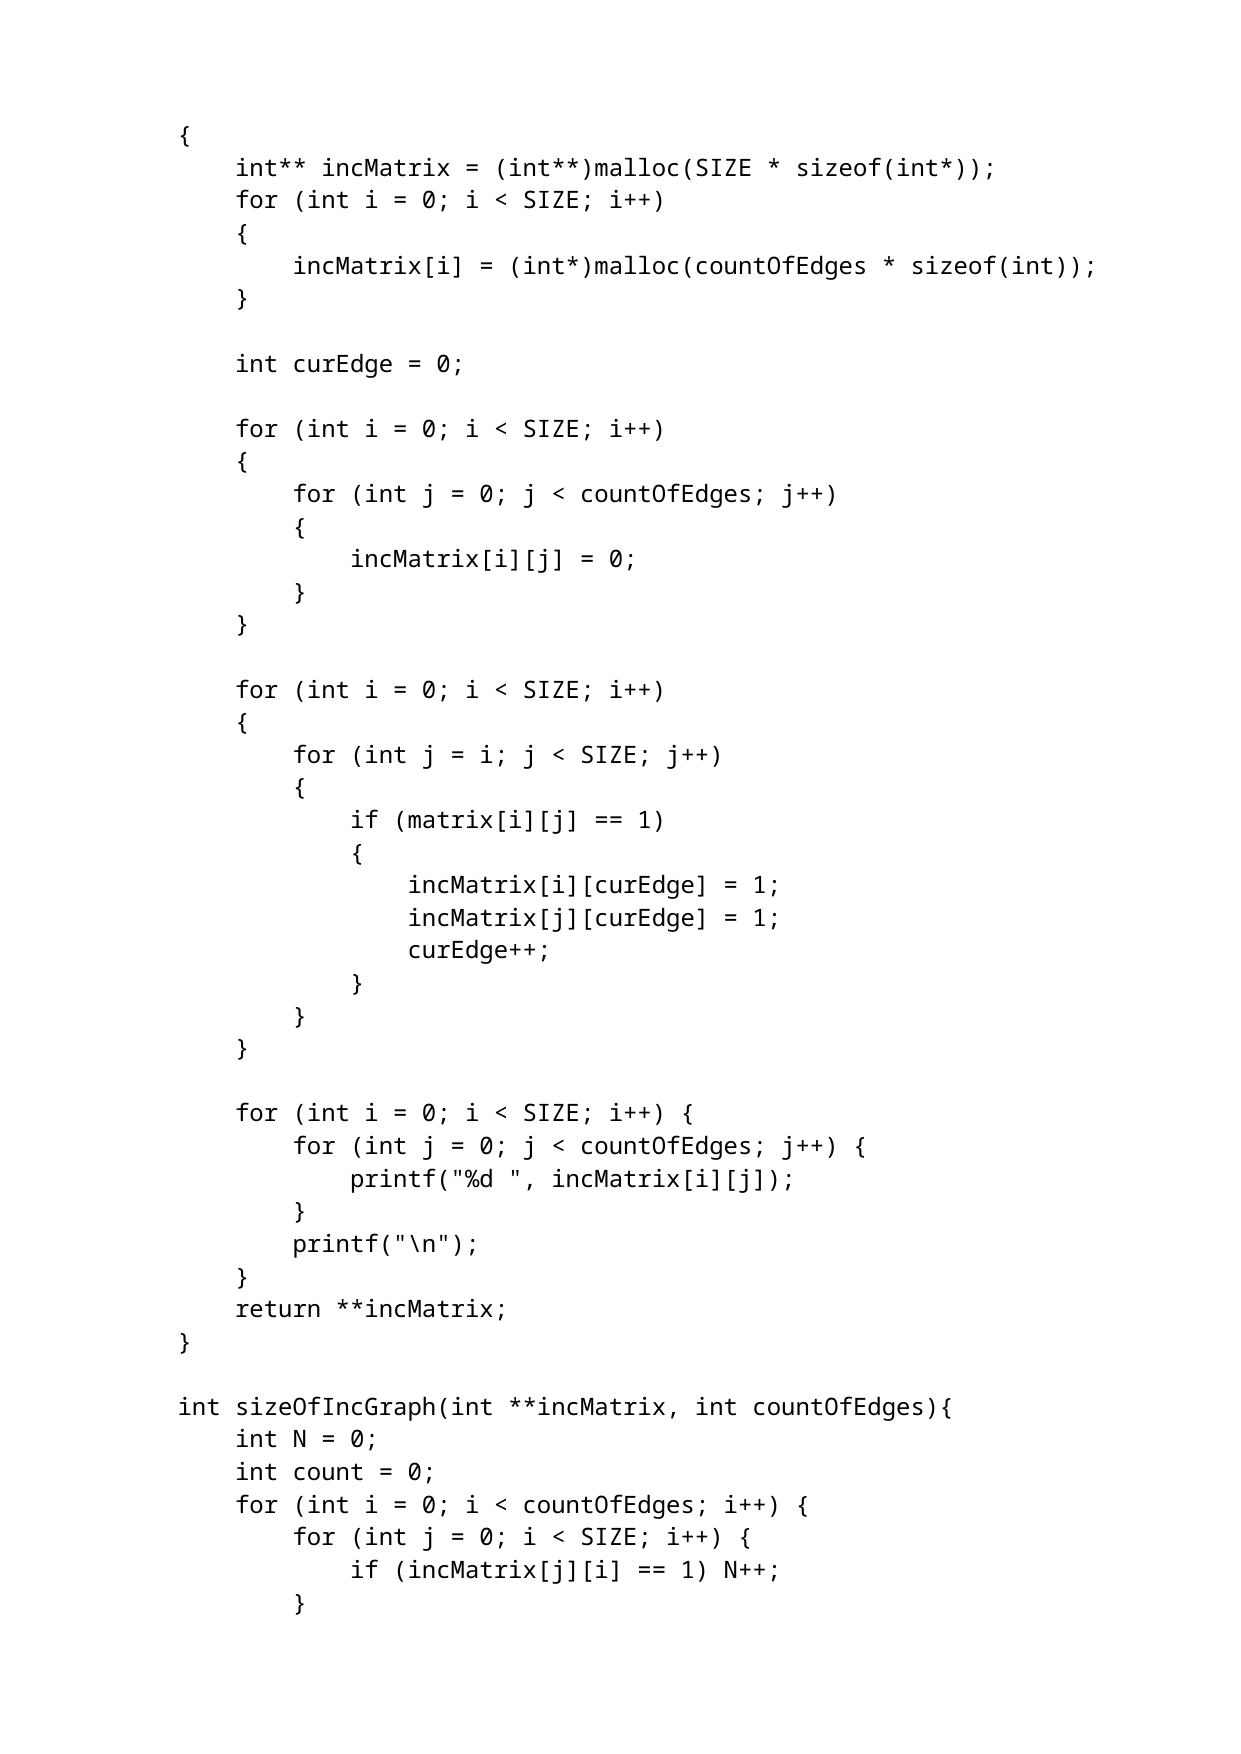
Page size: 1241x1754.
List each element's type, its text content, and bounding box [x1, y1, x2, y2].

text } [177, 574, 1152, 607]
text incMatrix[i][curEdge] = 1; [177, 868, 1152, 901]
text } [177, 1031, 1152, 1064]
text } [177, 1259, 1152, 1292]
text { [177, 770, 1152, 803]
text int curEdge = 0; [177, 346, 1152, 379]
text } [177, 607, 1152, 640]
text printf("\n"); [177, 1227, 1152, 1259]
text { [177, 705, 1152, 738]
text for (int j = 0; j < countOfEdges; j++) [177, 477, 1152, 509]
text { [177, 118, 1152, 151]
text incMatrix[j][curEdge] = 1; [177, 901, 1152, 933]
text for (int i = 0; i < SIZE; i++) { [177, 1096, 1152, 1129]
text } [177, 1585, 1152, 1618]
text { [177, 509, 1152, 542]
text printf("%d ", incMatrix[i][j]); [177, 1161, 1152, 1194]
text { [177, 216, 1152, 248]
text curEdge++; [177, 933, 1152, 966]
text for (int i = 0; i < SIZE; i++) [177, 183, 1152, 216]
text { [177, 835, 1152, 868]
text for (int j = i; j < SIZE; j++) [177, 738, 1152, 770]
text if (incMatrix[j][i] == 1) N++; [177, 1553, 1152, 1585]
text { [177, 444, 1152, 477]
text for (int j = 0; j < countOfEdges; j++) { [177, 1129, 1152, 1161]
text } [177, 281, 1152, 314]
text } [177, 966, 1152, 998]
text int N = 0; [177, 1422, 1152, 1455]
text int count = 0; [177, 1455, 1152, 1487]
text incMatrix[i][j] = 0; [177, 542, 1152, 574]
text for (int i = 0; i < SIZE; i++) [177, 412, 1152, 444]
text int sizeOfIncGraph(int **incMatrix, int countOfEdges){ [177, 1390, 1152, 1422]
text for (int i = 0; i < countOfEdges; i++) { [177, 1487, 1152, 1520]
text int** incMatrix = (int**)malloc(SIZE * sizeof(int*)); [177, 151, 1152, 183]
text for (int j = 0; i < SIZE; i++) { [177, 1520, 1152, 1553]
text } [177, 1194, 1152, 1227]
text } [177, 1324, 1152, 1357]
text } [177, 998, 1152, 1031]
text return **incMatrix; [177, 1292, 1152, 1324]
text incMatrix[i] = (int*)malloc(countOfEdges * sizeof(int)); [177, 248, 1152, 281]
text for (int i = 0; i < SIZE; i++) [177, 672, 1152, 705]
text if (matrix[i][j] == 1) [177, 803, 1152, 835]
